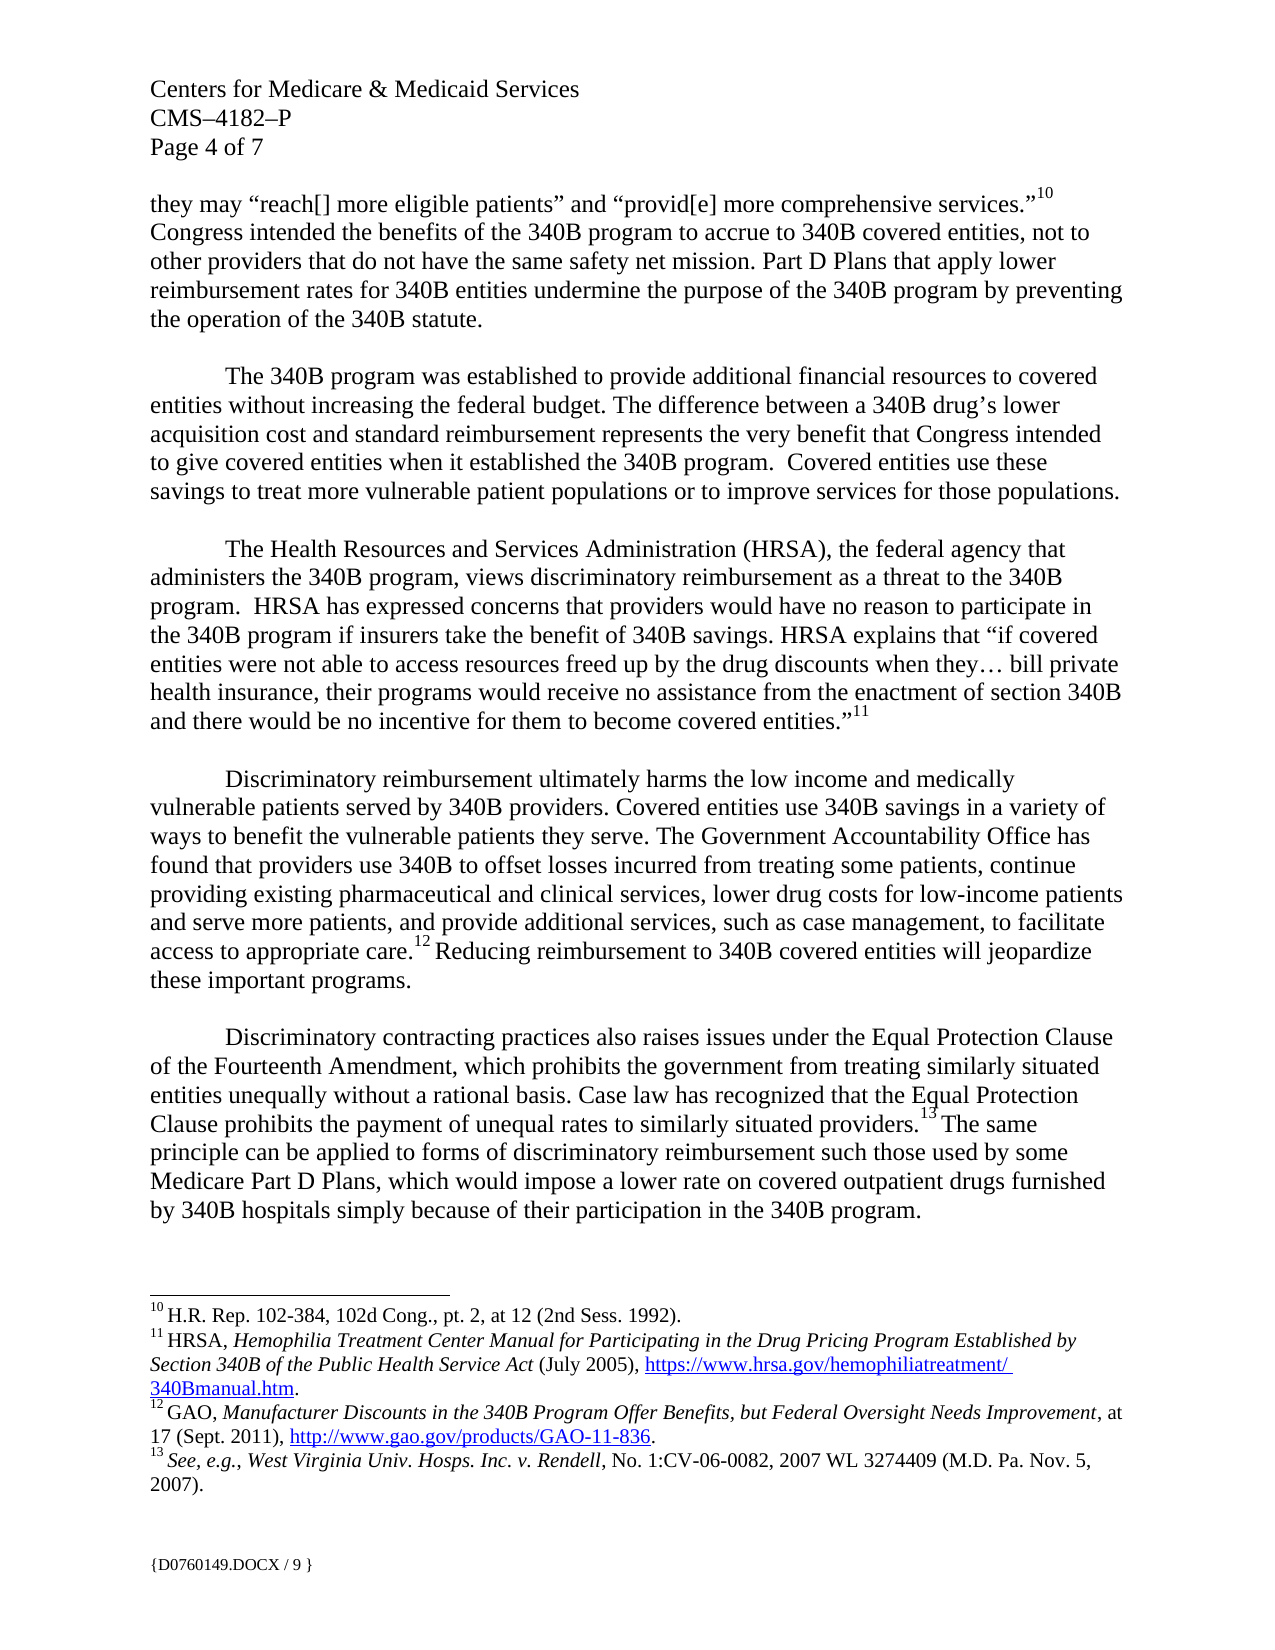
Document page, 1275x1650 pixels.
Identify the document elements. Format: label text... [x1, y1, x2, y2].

text The 340B program was established to provide additional financial resources to covered entities without increasing the federal budget. The difference between a 340B drug’s lower acquisition cost and standard reimbursement represents the very benefit that Congress intended to give covered entities when it established the 340B program. Covered entities use these savings to treat more vulnerable patient populations or to improve services for those populations. [150, 361, 1121, 505]
text 10 H.R. Rep. 102-384, 102d Cong., pt. 2, at 12 (2nd Sess. 1992). [150, 1296, 1135, 1327]
text 2007). [150, 1472, 1135, 1496]
text they may “reach[] more eligible patients” and “provid[e] more comprehensive services.”10 Congress intended the benefits of the 340B program to accrue to 340B covered entities, not to other providers that do not have the same safety net mission. Part D Plans that apply lower reimbursement rates for 340B entities undermine the purpose of the 340B program by preventing the operation of the 340B statute. [150, 183, 1135, 332]
text Discriminatory contracting practices also raises issues under the Equal Protection Clause of the Fourteenth Amendment, which prohibits the government from treating similarly situated entities unequally without a rational basis. Case law has recognized that the Equal Protection Clause prohibits the payment of unequal rates to similarly situated providers.13 The same principle can be applied to forms of discriminatory reimbursement such those used by some Medicare Part D Plans, which would impose a lower rate on covered outpatient drugs furnished by 340B hospitals simply because of their participation in the 340B program. [150, 1023, 1116, 1224]
text 11 HRSA, Hemophilia Treatment Center Manual for Participating in the Drug Pricing Program Established by Section 340B of the Public Health Service Act (July 2005), https://www.hrsa.gov/hemophiliatreatment/ 340Bmanual.htm. [150, 1329, 1135, 1401]
text Discriminatory reimbursement ultimately harms the low income and medically vulnerable patients served by 340B providers. Covered entities use 340B savings in a variety of ways to benefit the vulnerable patients they serve. The Government Accountability Office has found that providers use 340B to offset losses incurred from treating some patients, continue providing existing pharmaceutical and clinical services, lower drug costs for low-income patients and serve more patients, and provide additional services, such as case management, to facilitate access to appropriate care.12 Reducing reimbursement to 340B covered entities will jeopardize these important programs. [150, 764, 1123, 994]
text 12 GAO, Manufacturer Discounts in the 340B Program Offer Benefits, but Federal Oversight Needs Improvement, at 17 (Sept. 2011), http://www.gao.gov/products/GAO-11-836. [150, 1401, 1135, 1448]
text 13 See, e.g., West Virginia Univ. Hosps. Inc. v. Rendell, No. 1:CV-06-0082, 2007 WL 3274409 (M.D. Pa. Nov. 5, [150, 1448, 1135, 1472]
text The Health Resources and Services Administration (HRSA), the federal agency that administers the 340B program, views discriminatory reimbursement as a threat to the 340B program. HRSA has expressed concerns that providers would have no reason to participate in the 340B program if insurers take the benefit of 340B savings. HRSA explains that “if covered entities were not able to access resources freed up by the drug discounts when they… bill private health insurance, their programs would receive no assistance from the enactment of section 340B and there would be no incentive for them to become covered entities.”11 [150, 534, 1123, 735]
